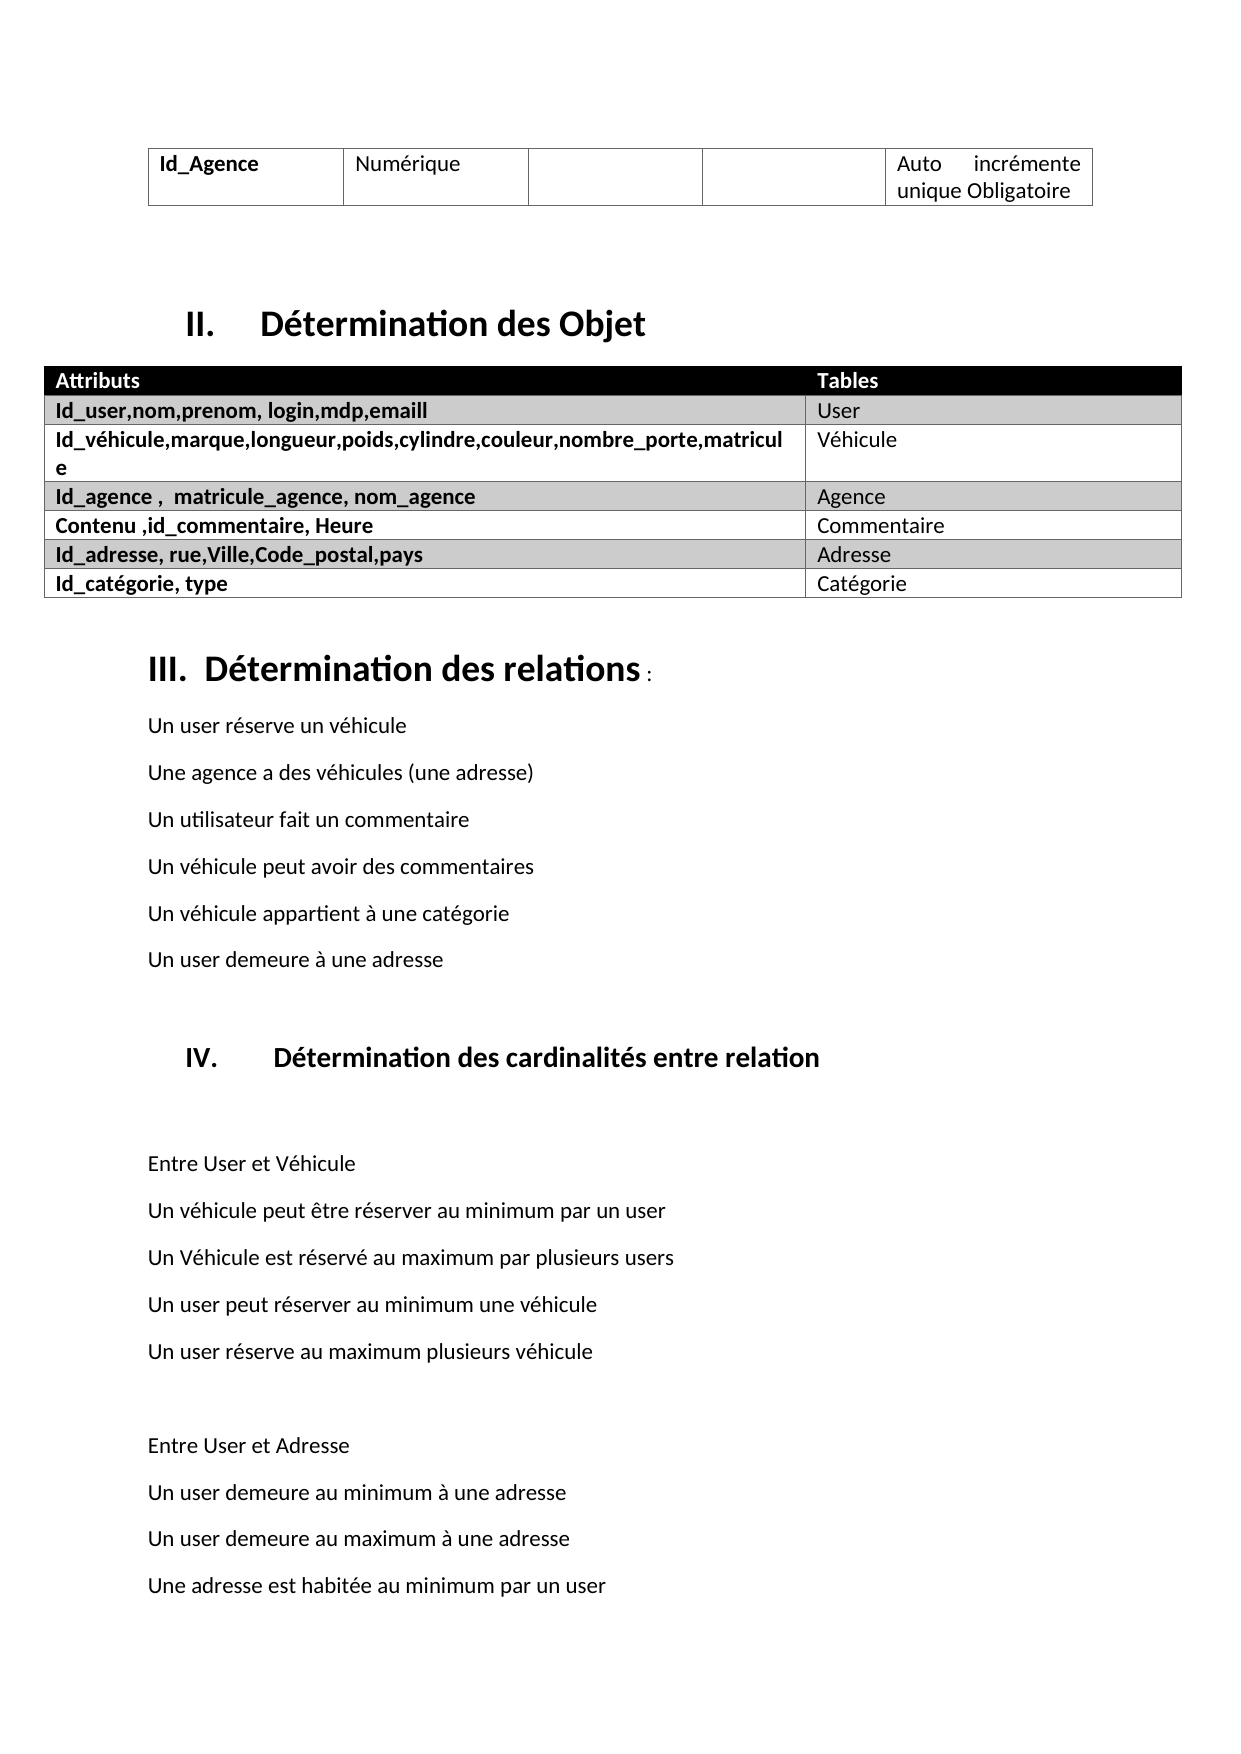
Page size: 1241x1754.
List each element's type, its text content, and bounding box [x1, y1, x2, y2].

text Un véhicule appartient à une catégorie [148, 899, 1093, 927]
text III. Détermination des relations : [148, 645, 1093, 691]
text Un utilisateur fait un commentaire [148, 805, 1093, 833]
table_cell Catégorie [806, 569, 1181, 597]
list Détermination des cardinalités entre relation [185, 1039, 1093, 1075]
table_cell Id_catégorie, type [45, 569, 805, 597]
text Un Véhicule est réservé au maximum par plusieurs users [148, 1243, 1093, 1271]
list Détermination des Objet [185, 299, 1093, 345]
text Un user demeure au maximum à une adresse [148, 1524, 1093, 1552]
table_cell Id_agence , matricule_agence, nom_agence [45, 482, 805, 510]
table_cell Agence [806, 482, 1181, 510]
table_cell [529, 149, 702, 205]
table_cell Véhicule [806, 425, 1181, 481]
table_header Tables [806, 367, 1181, 395]
text Un user réserve au maximum plusieurs véhicule [148, 1337, 1093, 1365]
table_cell Commentaire [806, 511, 1181, 539]
table_cell Id_adresse, rue,Ville,Code_postal,pays [45, 540, 805, 568]
table_cell [703, 149, 885, 205]
text Une agence a des véhicules (une adresse) [148, 758, 1093, 786]
table_cell Id_Agence [149, 149, 343, 205]
text Un véhicule peut avoir des commentaires [148, 852, 1093, 880]
table_cell Id_user,nom,prenom, login,mdp,emaill [45, 396, 805, 424]
text Un user peut réserver au minimum une véhicule [148, 1290, 1093, 1318]
table_cell User [806, 396, 1181, 424]
text Entre User et Adresse [148, 1431, 1093, 1459]
text Un user réserve un véhicule [148, 711, 1093, 739]
table_header Attributs [45, 367, 805, 395]
text Une adresse est habitée au minimum par un user [148, 1571, 1093, 1599]
text Un user demeure au minimum à une adresse [148, 1478, 1093, 1506]
table_cell Auto incrémente unique Obligatoire [886, 149, 1092, 205]
text Entre User et Véhicule [148, 1149, 1093, 1177]
table_cell Contenu ,id_commentaire, Heure [45, 511, 805, 539]
table_cell Adresse [806, 540, 1181, 568]
table_cell Id_véhicule,marque,longueur,poids,cylindre,couleur,nombre_porte,matricule [45, 425, 805, 481]
text Un véhicule peut être réserver au minimum par un user [148, 1196, 1093, 1224]
table_cell Numérique [344, 149, 528, 205]
text Un user demeure à une adresse [148, 946, 1093, 973]
